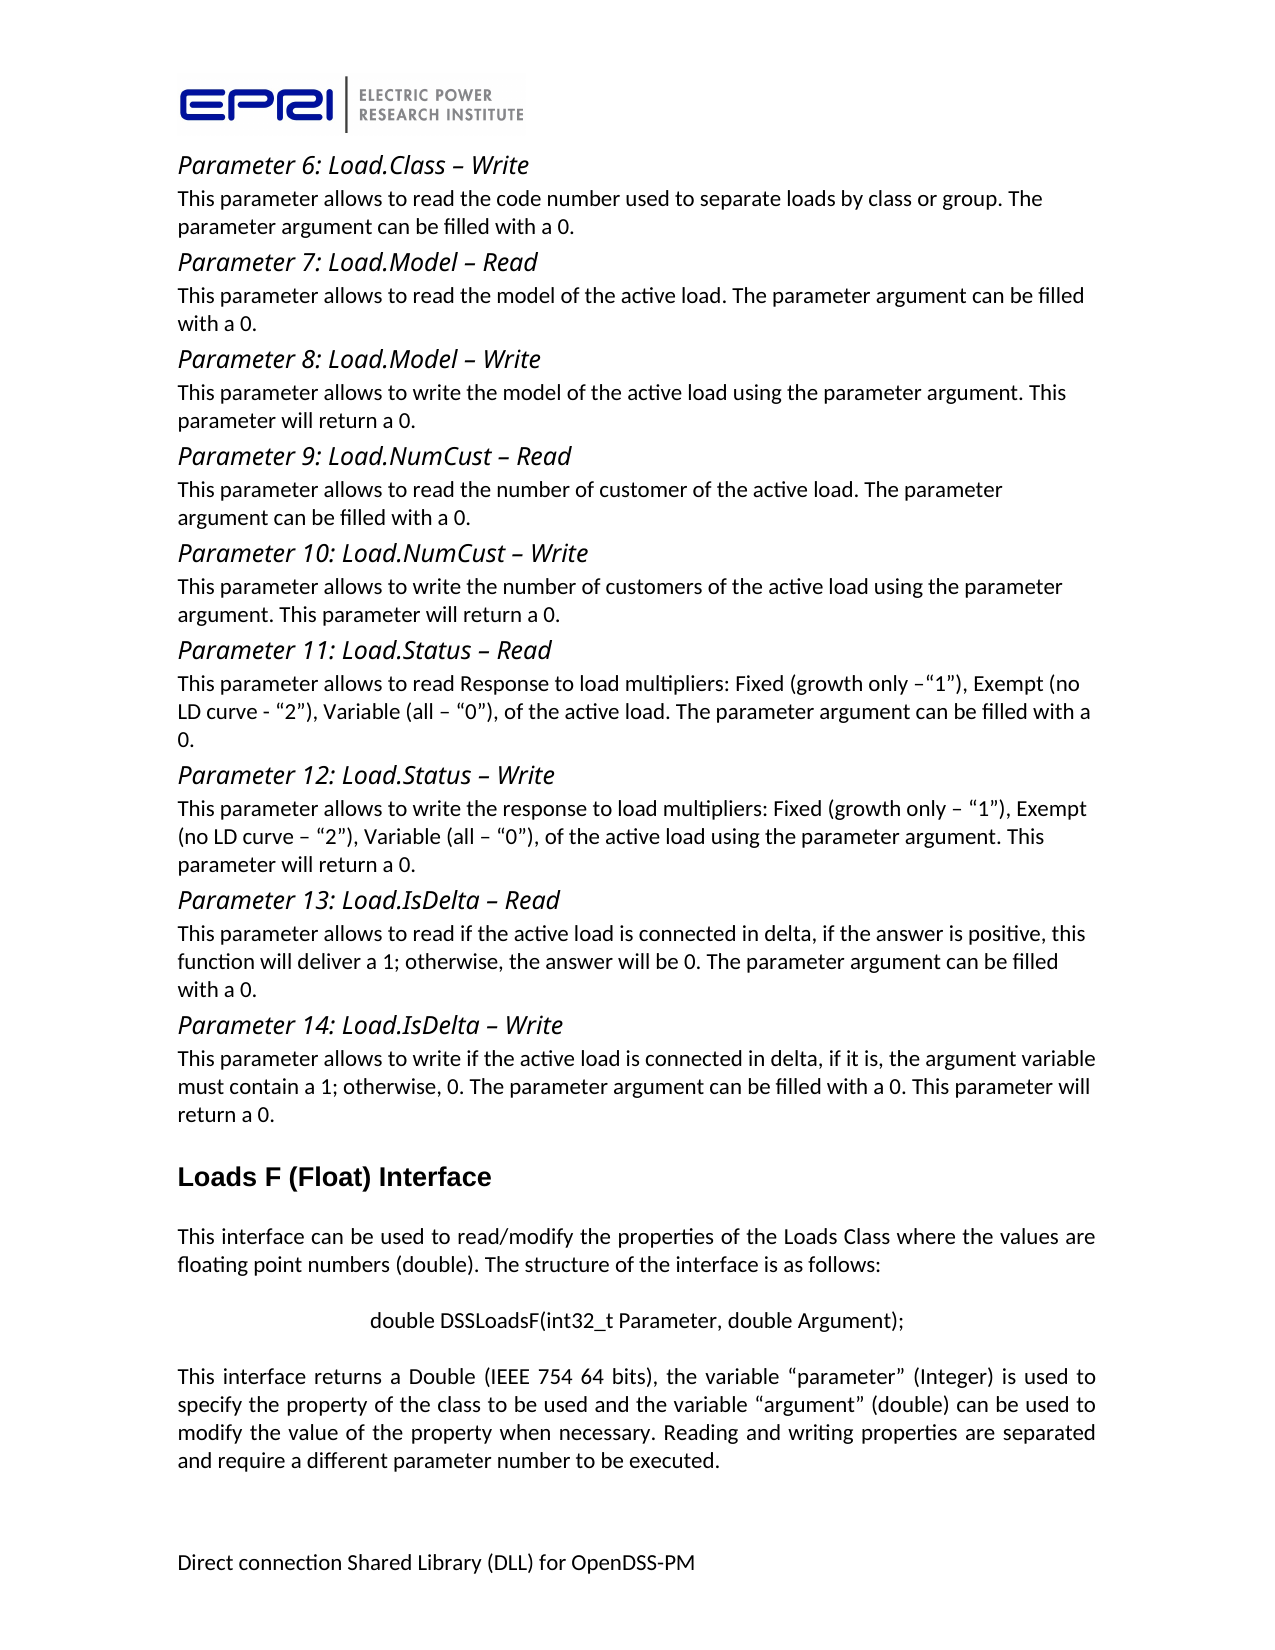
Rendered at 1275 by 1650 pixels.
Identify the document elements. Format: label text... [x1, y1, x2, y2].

text This parameter allows to write if the active load is connected in delta, if it is, the argument variable must contain a 1; otherwise, 0. The parameter argument can be filled with a 0. This parameter will return a 0. [177, 1044, 1098, 1128]
subtitle Parameter 12: Load.Status – Write [177, 757, 1098, 792]
subtitle Parameter 13: Load.IsDelta – Read [177, 882, 1098, 917]
subtitle Parameter 9: Load.NumCust – Read [177, 438, 1098, 473]
text double DSSLoadsF(int32_t Parameter, double Argument); [177, 1306, 1098, 1334]
text This interface can be used to read/modify the properties of the Loads Class where the values are floating point numbers (double). The structure of the interface is as follows: [177, 1222, 1098, 1278]
picture [177, 73, 526, 136]
text This parameter allows to write the number of customers of the active load using the parameter argument. This parameter will return a 0. [177, 572, 1098, 628]
text This parameter allows to read the code number used to separate loads by class or group. The parameter argument can be filled with a 0. [177, 184, 1098, 240]
text This parameter allows to write the response to load multipliers: Fixed (growth only – “1”), Exempt (no LD curve – “2”), Variable (all – “0”), of the active load using the parameter argument. This parameter will return a 0. [177, 794, 1098, 878]
text This parameter allows to write the model of the active load using the parameter argument. This parameter will return a 0. [177, 378, 1098, 434]
subtitle Parameter 11: Load.Status – Read [177, 632, 1098, 667]
text This parameter allows to read Response to load multipliers: Fixed (growth only –“1”), Exempt (no LD curve - “2”), Variable (all – “0”), of the active load. The parameter argument can be filled with a 0. [177, 669, 1098, 753]
text This parameter allows to read the number of customer of the active load. The parameter argument can be filled with a 0. [177, 475, 1098, 531]
subtitle Parameter 10: Load.NumCust – Write [177, 536, 1098, 569]
subtitle Parameter 6: Load.Class – Write [177, 148, 1098, 182]
text This parameter allows to read if the active load is connected in delta, if the answer is positive, this function will deliver a 1; otherwise, the answer will be 0. The parameter argument can be filled with a 0. [177, 919, 1098, 1003]
subtitle Parameter 7: Load.Model – Read [177, 244, 1098, 279]
subtitle Loads F (Float) Interface [177, 1161, 1098, 1192]
subtitle Parameter 8: Load.Model – Write [177, 342, 1098, 376]
text This parameter allows to read the model of the active load. The parameter argument can be filled with a 0. [177, 281, 1098, 337]
subtitle Parameter 14: Load.IsDelta – Write [177, 1007, 1098, 1042]
